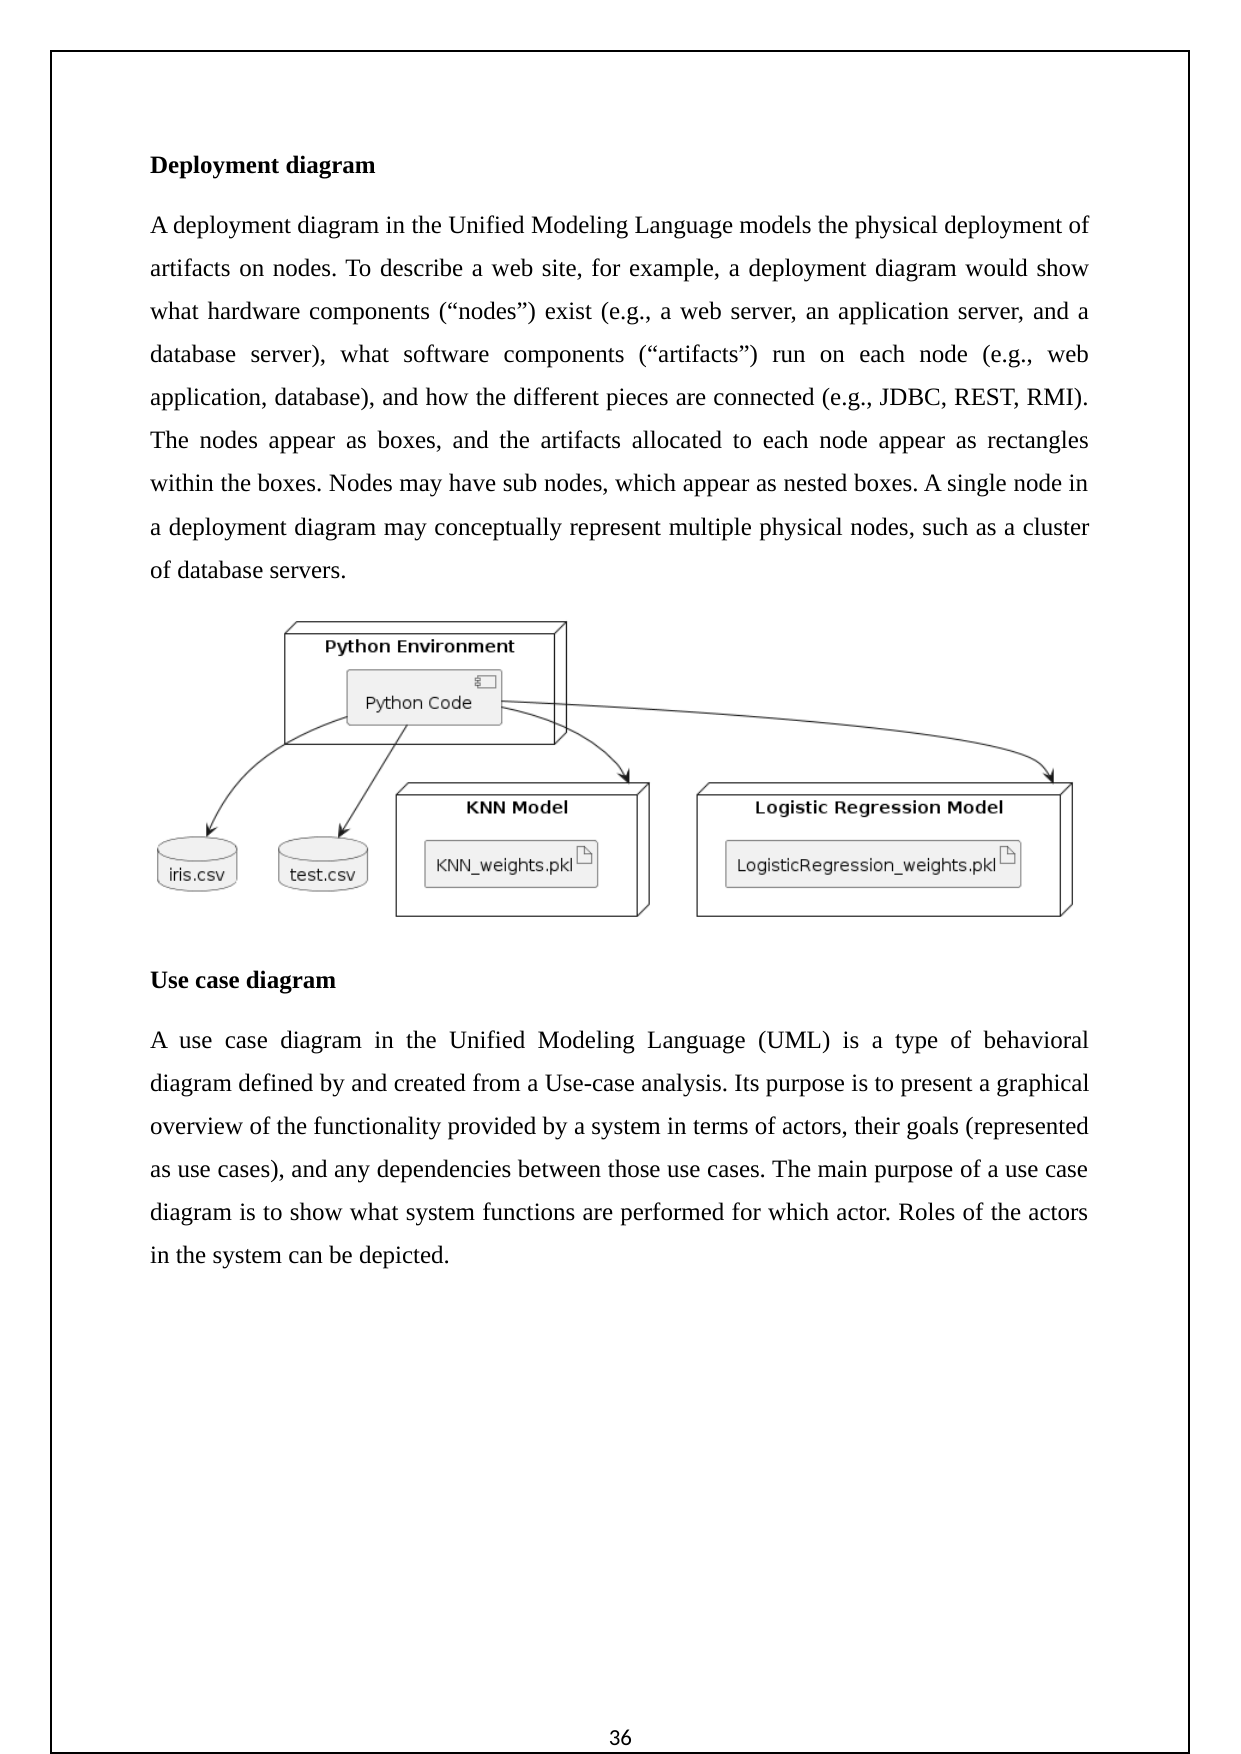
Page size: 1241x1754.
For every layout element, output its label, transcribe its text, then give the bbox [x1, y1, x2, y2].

text A use case diagram in the Unified Modeling Language (UML) is a type of behavioral diagram defined by and created from a Use-case analysis. Its purpose is to present a graphical overview of the functionality provided by a system in terms of actors, their goals (represented as use cases), and any dependencies between those use cases. The main purpose of a use case diagram is to show what system functions are performed for which actor. Roles of the actors in the system can be depicted. [150, 1025, 1090, 1269]
text Deployment diagram [150, 150, 1090, 179]
text Use case diagram [150, 965, 1090, 994]
picture [150, 614, 1091, 935]
text A deployment diagram in the Unified Modeling Language models the physical deployment of artifacts on nodes. To describe a web site, for example, a deployment diagram would show what hardware components (“nodes”) exist (e.g., a web server, an application server, and a database server), what software components (“artifacts”) run on each node (e.g., web application, database), and how the different pieces are connected (e.g., JDBC, REST, RMI). The nodes appear as boxes, and the artifacts allocated to each node appear as rectangles within the boxes. Nodes may have sub nodes, which appear as nested boxes. A single node in a deployment diagram may conceptually represent multiple physical nodes, such as a cluster of database servers. [150, 210, 1090, 583]
